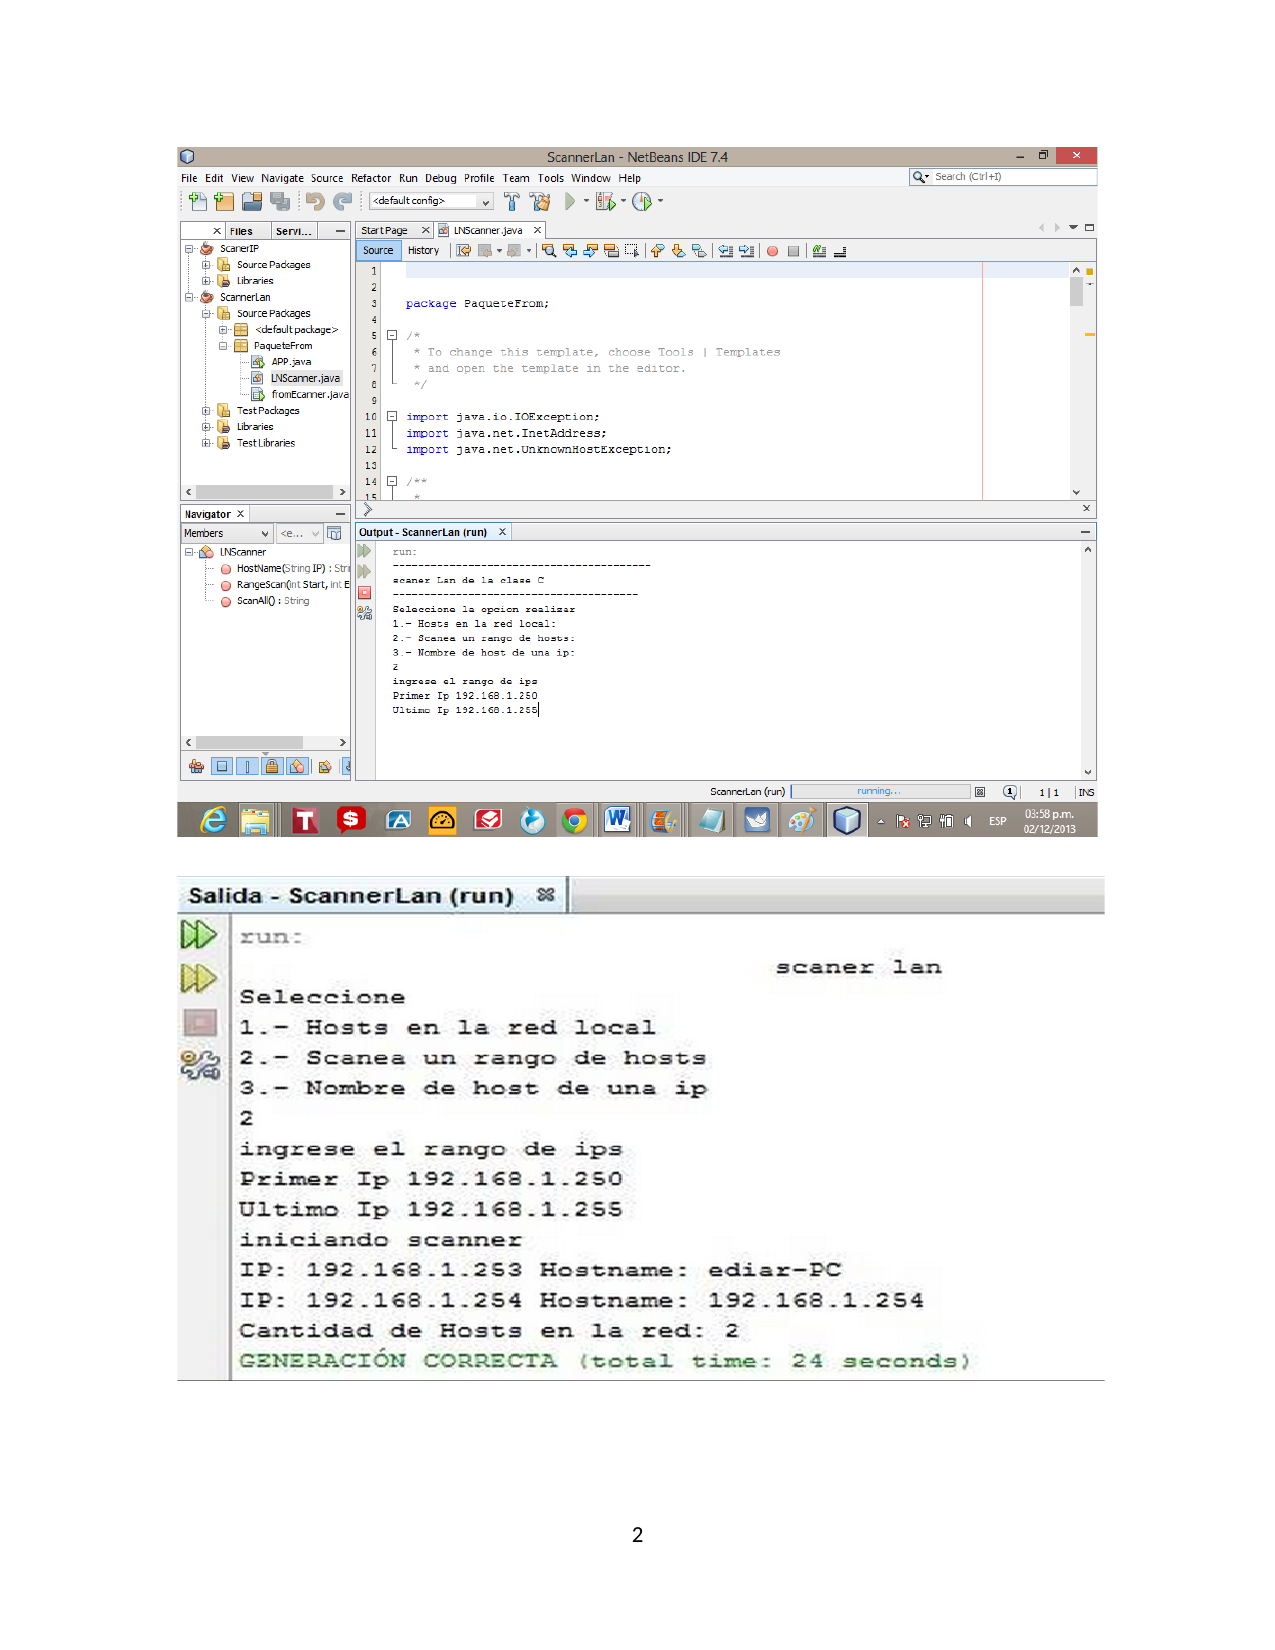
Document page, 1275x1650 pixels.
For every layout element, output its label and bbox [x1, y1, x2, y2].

picture [177, 876, 1105, 1381]
picture [177, 147, 1098, 837]
